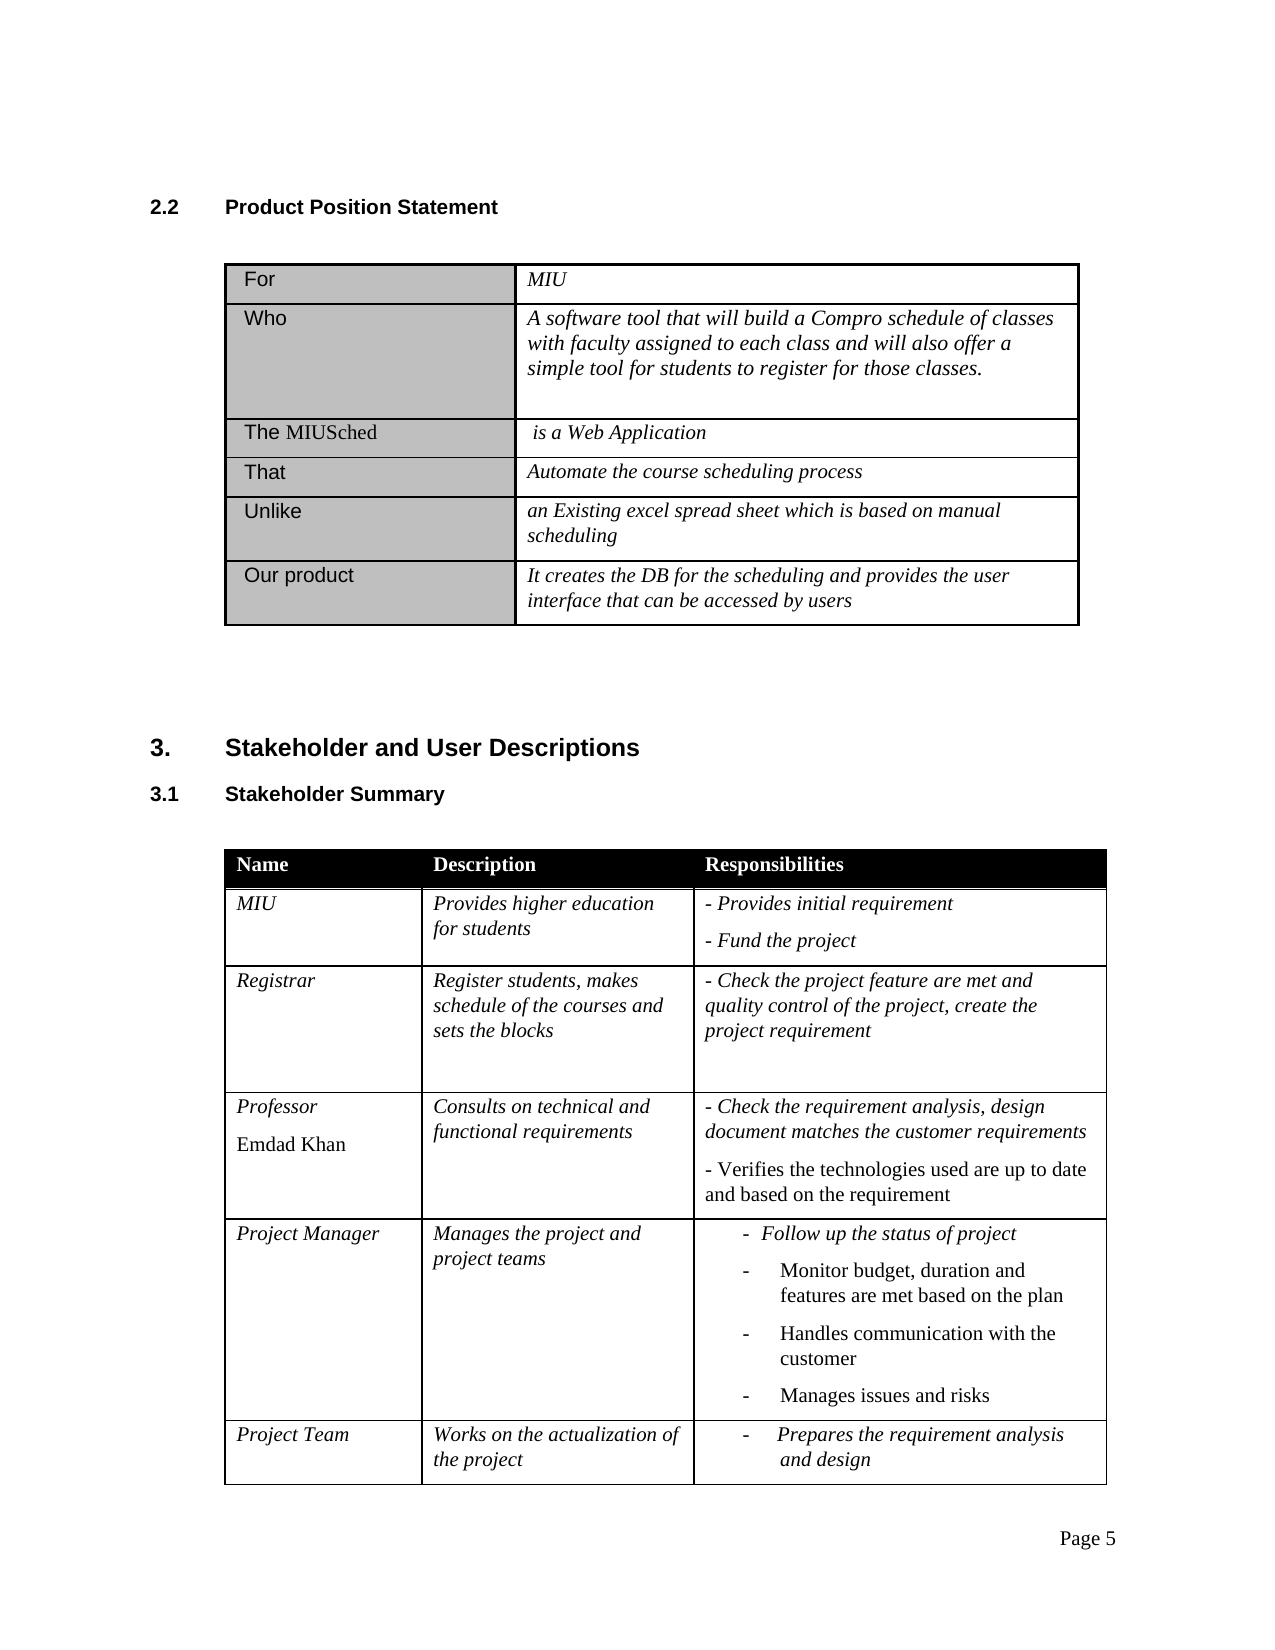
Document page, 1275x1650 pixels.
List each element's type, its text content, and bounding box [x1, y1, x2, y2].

table_cell - Provides initial requirement - Fund the project [695, 890, 1106, 965]
table_cell A software tool that will build a Compro schedule of classes with faculty assigned to each class and will also offer a simple tool for students to register for those classes. [517, 305, 1077, 418]
table_cell - Check the requirement analysis, design document matches the customer requirements - Verifies the technologies used are up to date and based on the requirement [695, 1093, 1106, 1218]
table_cell Consults on technical and functional requirements [423, 1093, 693, 1218]
table_cell Register students, makes schedule of the courses and sets the blocks [423, 967, 693, 1092]
table_header For [227, 266, 514, 303]
subtitle Stakeholder and User Descriptions [150, 733, 1125, 762]
table_cell Project Team [226, 1421, 421, 1484]
table_cell Unlike [227, 498, 514, 560]
table_cell Registrar [226, 967, 421, 1092]
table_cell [423, 1421, 693, 1484]
table_cell The MIUSched [227, 420, 514, 457]
table_cell Our product [227, 562, 514, 624]
table_header Responsibilities [695, 851, 1106, 888]
table_cell Professor Emdad Khan [226, 1093, 421, 1218]
table_cell an Existing excel spread sheet which is based on manual scheduling [517, 498, 1077, 560]
table_cell is a Web Application [517, 420, 1077, 457]
table_cell Project Manager [226, 1220, 421, 1420]
subtitle Stakeholder Summary [150, 781, 1125, 806]
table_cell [695, 1421, 1106, 1484]
table_cell It creates the DB for the scheduling and provides the user interface that can be accessed by users [517, 562, 1077, 624]
table_header MIU [517, 266, 1077, 303]
table_cell Provides higher education for students [423, 890, 693, 965]
table_header Name [226, 851, 421, 888]
table_cell Follow up the status of project Monitor budget, duration and features are met based on the plan Handles communication with the customer Manages issues and risks [695, 1220, 1106, 1420]
table_cell - Check the project feature are met and quality control of the project, create the project requirement [695, 967, 1106, 1092]
table_cell That [227, 458, 514, 496]
table_cell Who [227, 305, 514, 418]
table_cell MIU [226, 890, 421, 965]
table_cell Automate the course scheduling process [517, 458, 1077, 496]
table_cell Manages the project and project teams [423, 1220, 693, 1420]
subtitle Product Position Statement [150, 194, 1125, 219]
table_header Description [423, 851, 693, 888]
